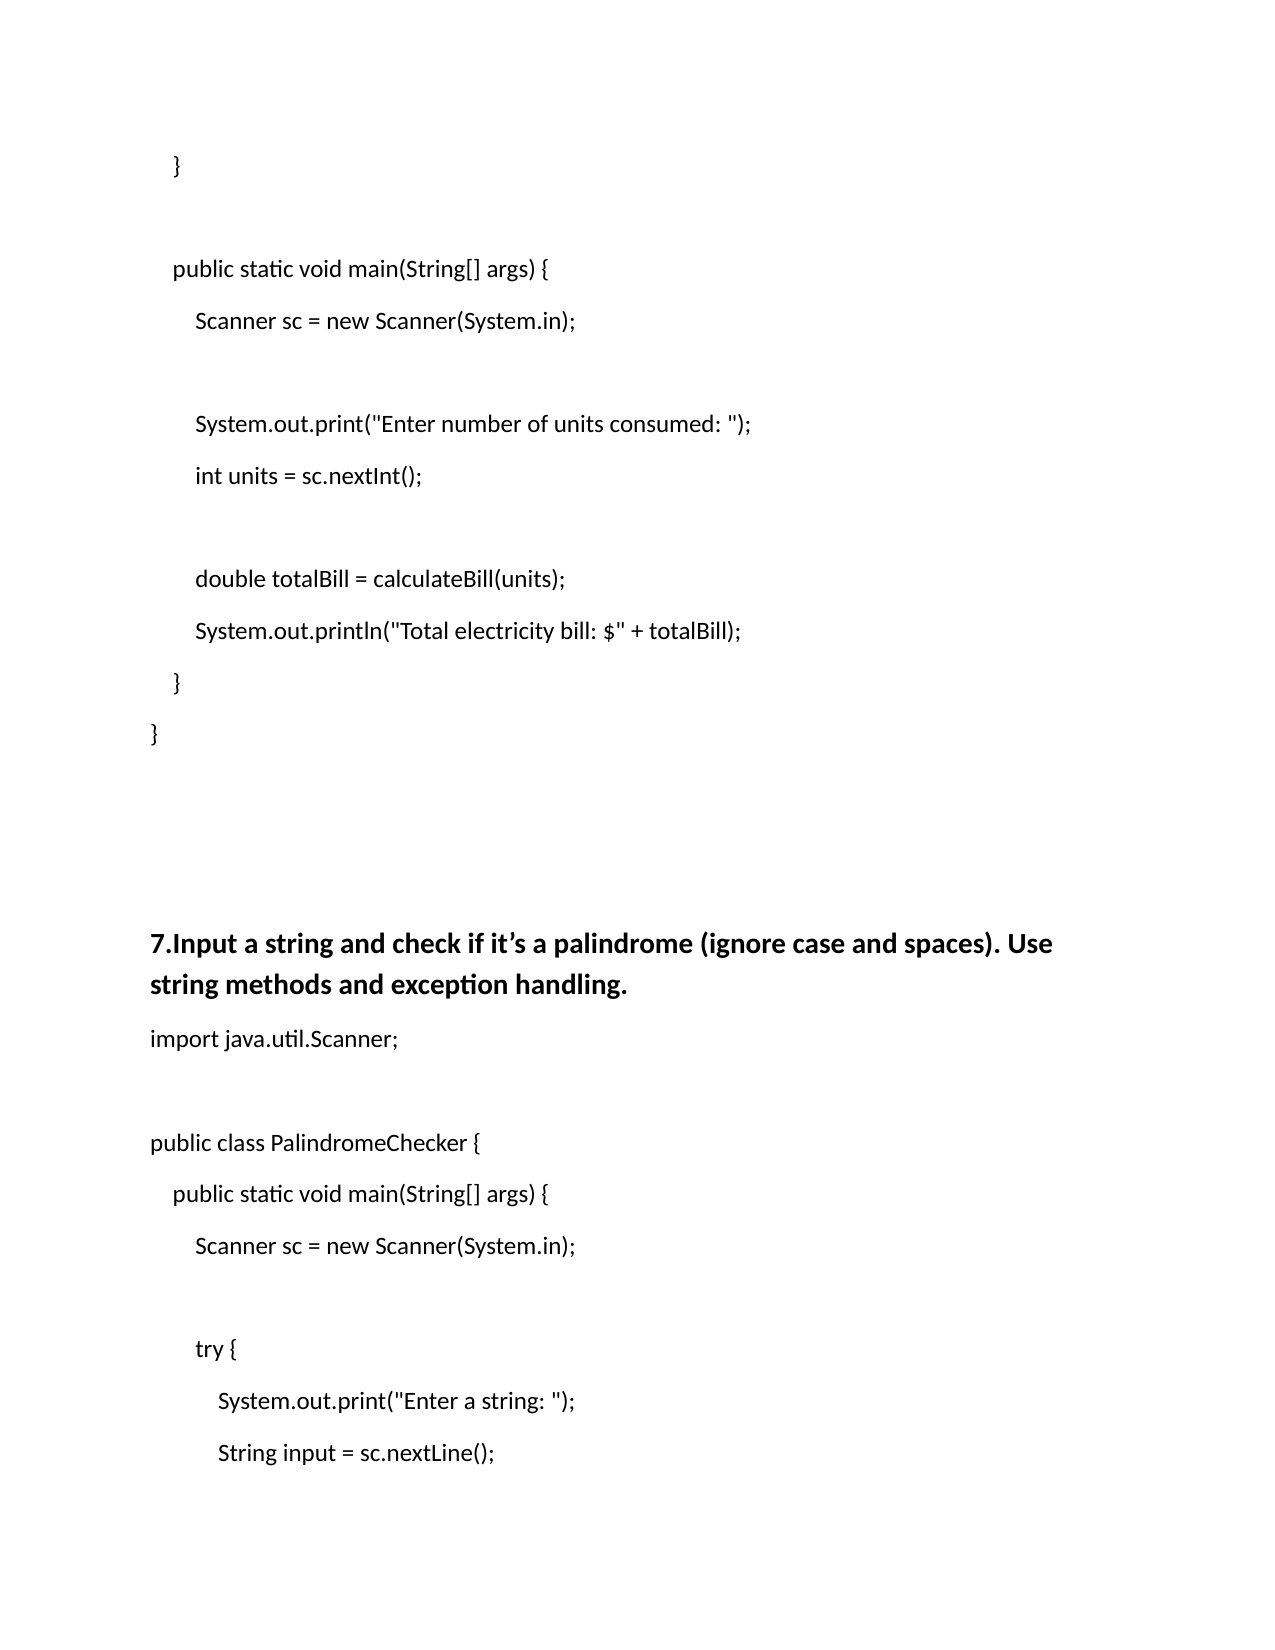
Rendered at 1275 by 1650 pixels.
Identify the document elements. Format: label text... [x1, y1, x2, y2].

text String input = sc.nextLine(); [150, 1437, 1125, 1467]
text } [150, 718, 1125, 749]
text double totalBill = calculateBill(units); [150, 563, 1125, 594]
text 7.Input a string and check if it’s a palindrome (ignore case and spaces). Use string methods and exception handling. [150, 925, 1125, 1002]
text try { [150, 1333, 1125, 1364]
text int units = sc.nextInt(); [150, 460, 1125, 491]
text public class PalindromeChecker { [150, 1127, 1125, 1157]
text Scanner sc = new Scanner(System.in); [150, 1230, 1125, 1261]
text } [150, 667, 1125, 697]
text System.out.print("Enter number of units consumed: "); [150, 408, 1125, 439]
text import java.util.Scanner; [150, 1023, 1125, 1054]
text System.out.print("Enter a string: "); [150, 1385, 1125, 1416]
text } [150, 150, 1125, 181]
text public static void main(String[] args) { [150, 1178, 1125, 1209]
text System.out.println("Total electricity bill: $" + totalBill); [150, 615, 1125, 646]
text Scanner sc = new Scanner(System.in); [150, 305, 1125, 336]
text public static void main(String[] args) { [150, 253, 1125, 284]
